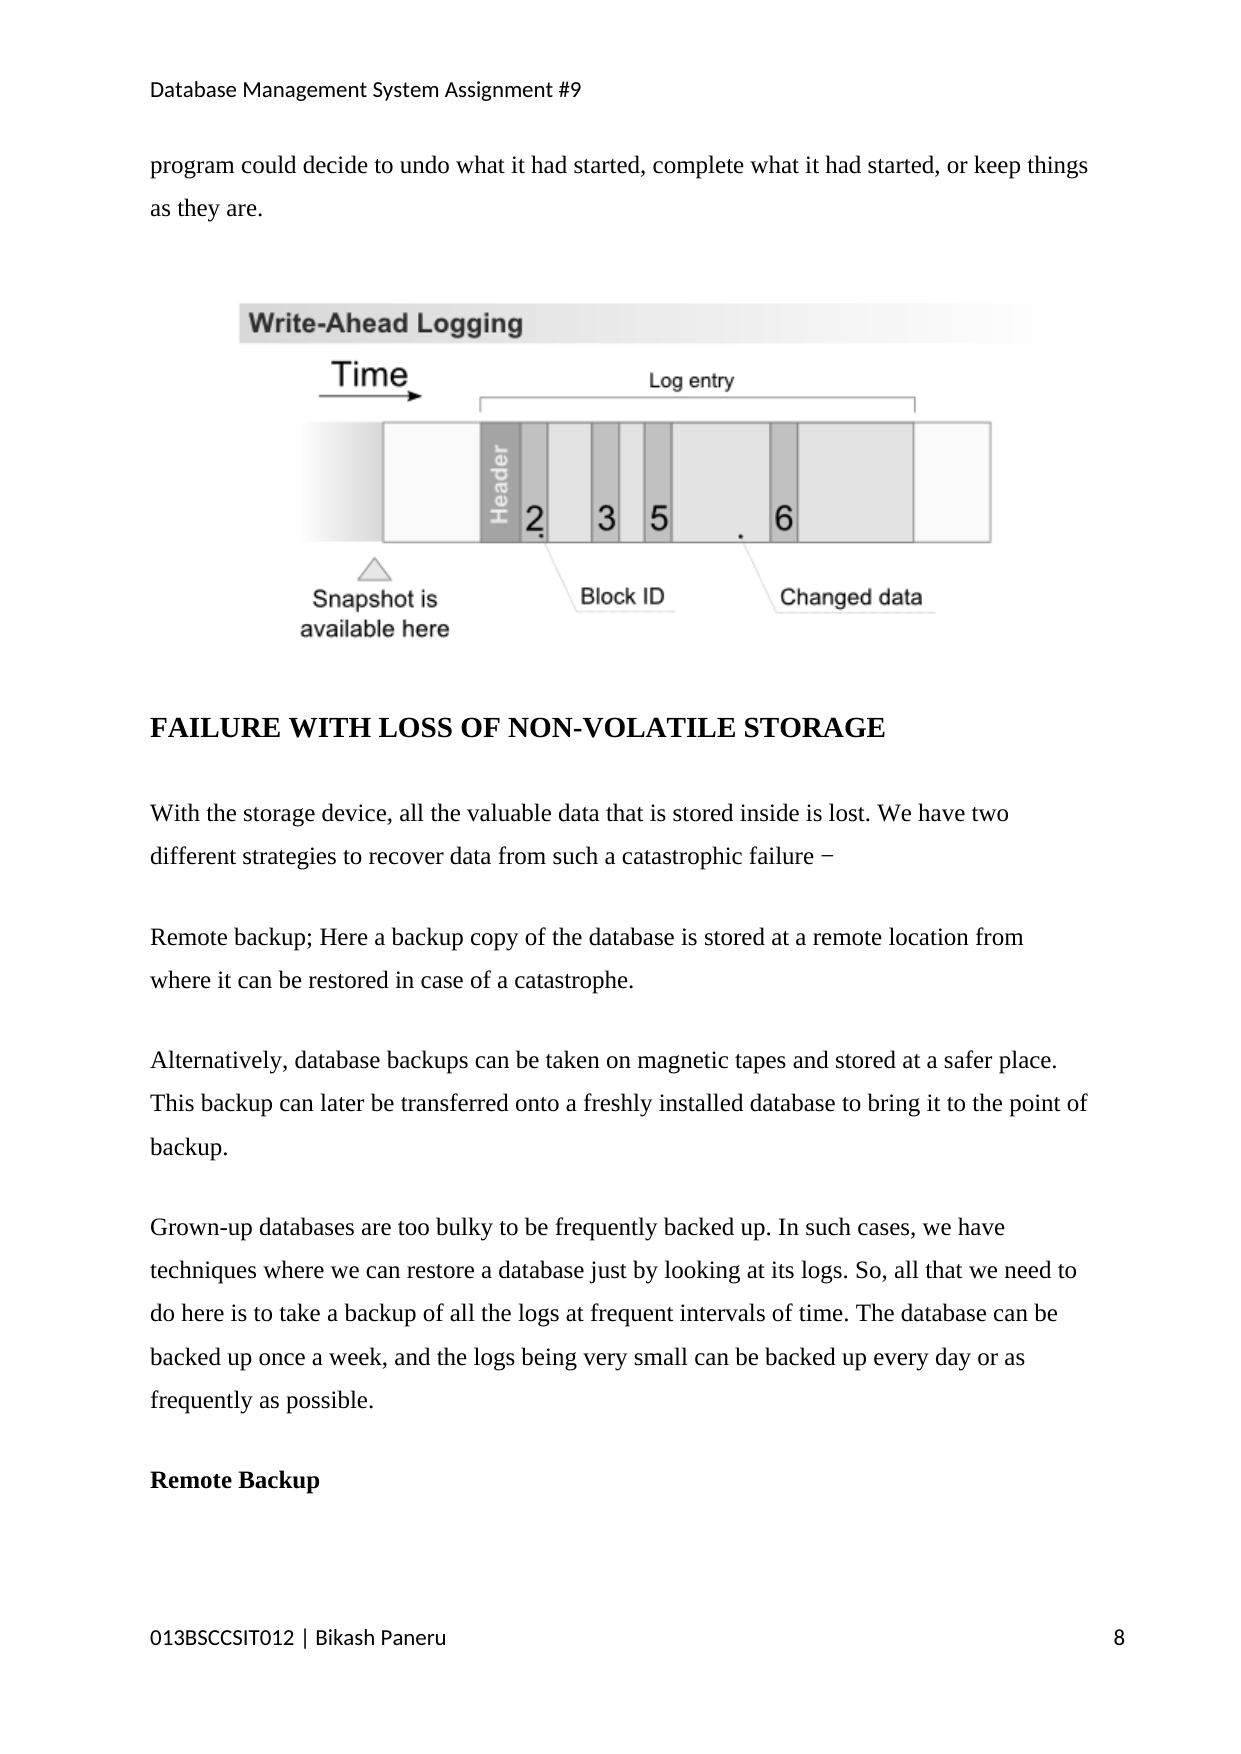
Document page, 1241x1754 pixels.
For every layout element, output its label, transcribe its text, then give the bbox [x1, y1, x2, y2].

text With the storage device, all the valuable data that is stored inside is lost. We have two different strategies to recover data from such a catastrophic failure − [150, 798, 1090, 870]
text Grown-up databases are too bulky to be frequently backed up. In such cases, we have techniques where we can restore a database just by looking at its logs. So, all that we need to do here is to take a backup of all the logs at frequent intervals of time. The database can be backed up once a week, and the logs being very small can be backed up every day or as frequently as possible. [150, 1212, 1090, 1413]
text FAILURE WITH LOSS OF NON-VOLATILE STORAGE [150, 710, 1090, 744]
text Alternatively, database backups can be taken on magnetic tapes and stored at a safer place. This backup can later be transferred onto a freshly installed database to bring it to the point of backup. [150, 1045, 1090, 1160]
picture [150, 273, 1089, 659]
text Remote Backup [150, 1465, 1090, 1494]
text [150, 150, 1090, 222]
text Remote backup; Here a backup copy of the database is stored at a remote location from where it can be restored in case of a catastrophe. [150, 922, 1090, 993]
